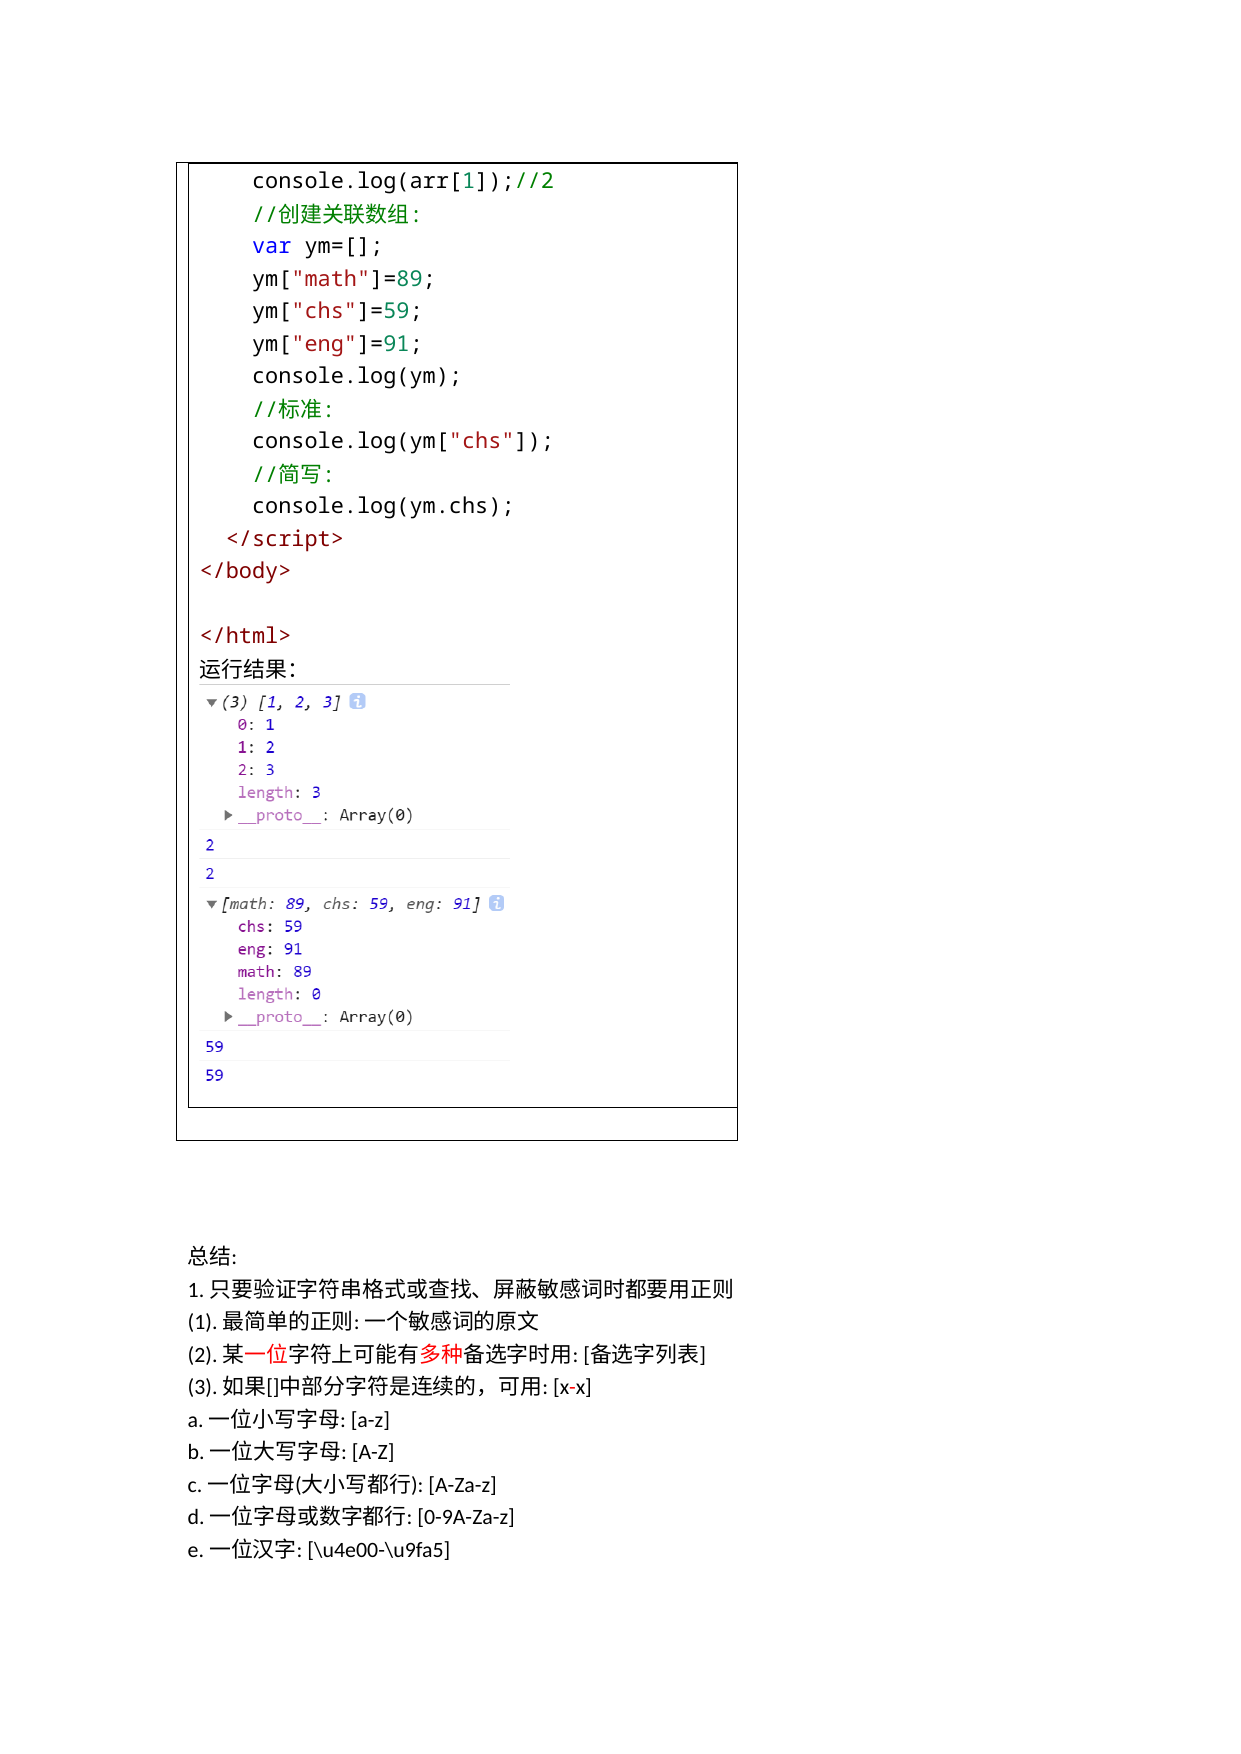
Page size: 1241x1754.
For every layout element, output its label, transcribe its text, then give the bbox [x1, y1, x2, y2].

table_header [177, 163, 737, 1140]
text (2). 某一位字符上可能有多种备选字时用: [备选字列表] [187, 1336, 1053, 1369]
text a. 一位小写字母: [a-z] [187, 1401, 1053, 1434]
text (3). 如果[]中部分字符是连续的，可用: [x-x] [187, 1369, 1053, 1401]
text 1. 只要验证字符串格式或查找、屏蔽敏感词时都要用正则 [187, 1271, 1053, 1304]
text 总结: [187, 1239, 1053, 1271]
text b. 一位大写字母: [A-Z] [187, 1434, 1053, 1466]
text (1). 最简单的正则: 一个敏感词的原文 [187, 1304, 1053, 1336]
picture [199, 684, 510, 1082]
text d. 一位字母或数字都行: [0-9A-Za-z] [187, 1499, 1053, 1531]
text e. 一位汉字: [\u4e00-\u9fa5] [187, 1531, 1053, 1564]
text c. 一位字母(大小写都行): [A-Za-z] [187, 1466, 1053, 1499]
